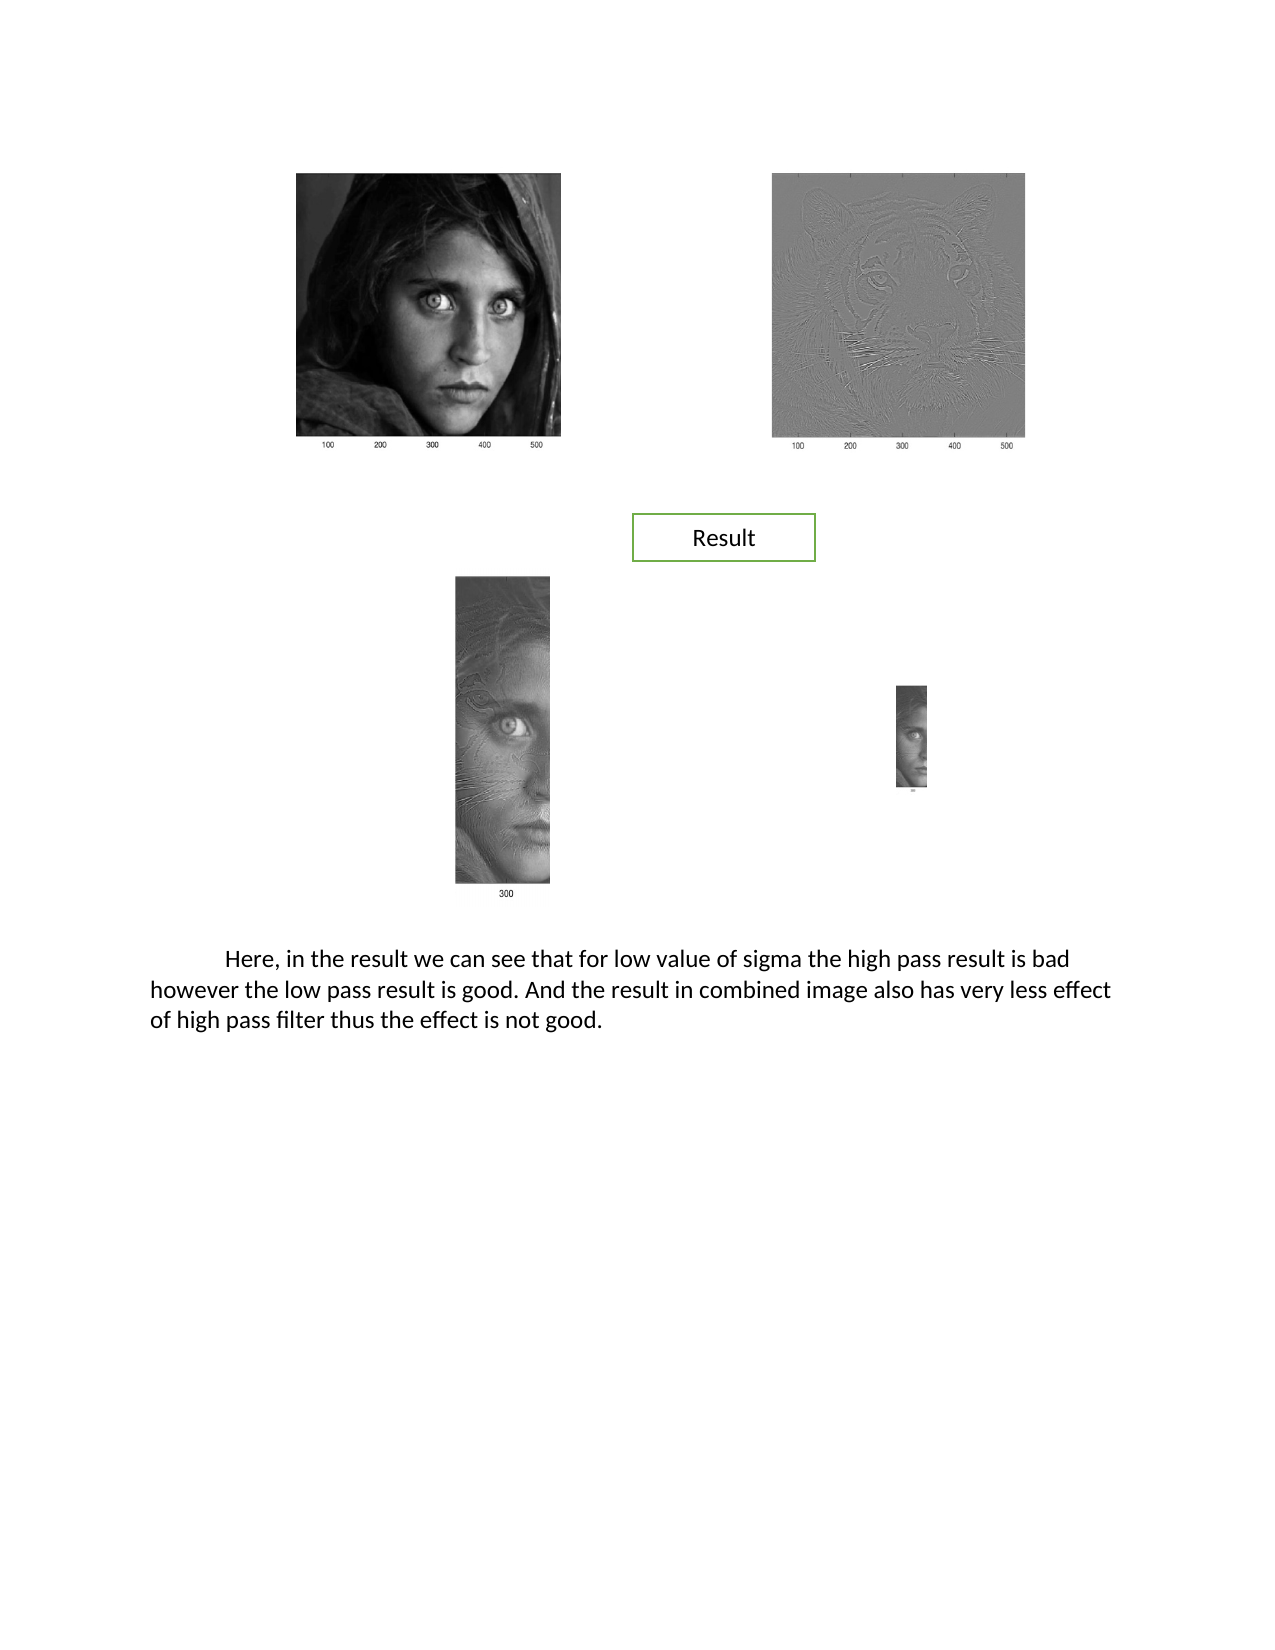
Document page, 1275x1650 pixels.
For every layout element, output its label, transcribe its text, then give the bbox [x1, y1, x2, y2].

picture [896, 682, 927, 795]
picture [455, 568, 551, 907]
text Here, in the result we can see that for low value of sigma the high pass result is bad however the low pass result is good. And the result in combined image also has very less effect of high pass filter thus the effect is not good. [150, 943, 1125, 1035]
picture [296, 157, 561, 464]
picture [771, 158, 1025, 464]
